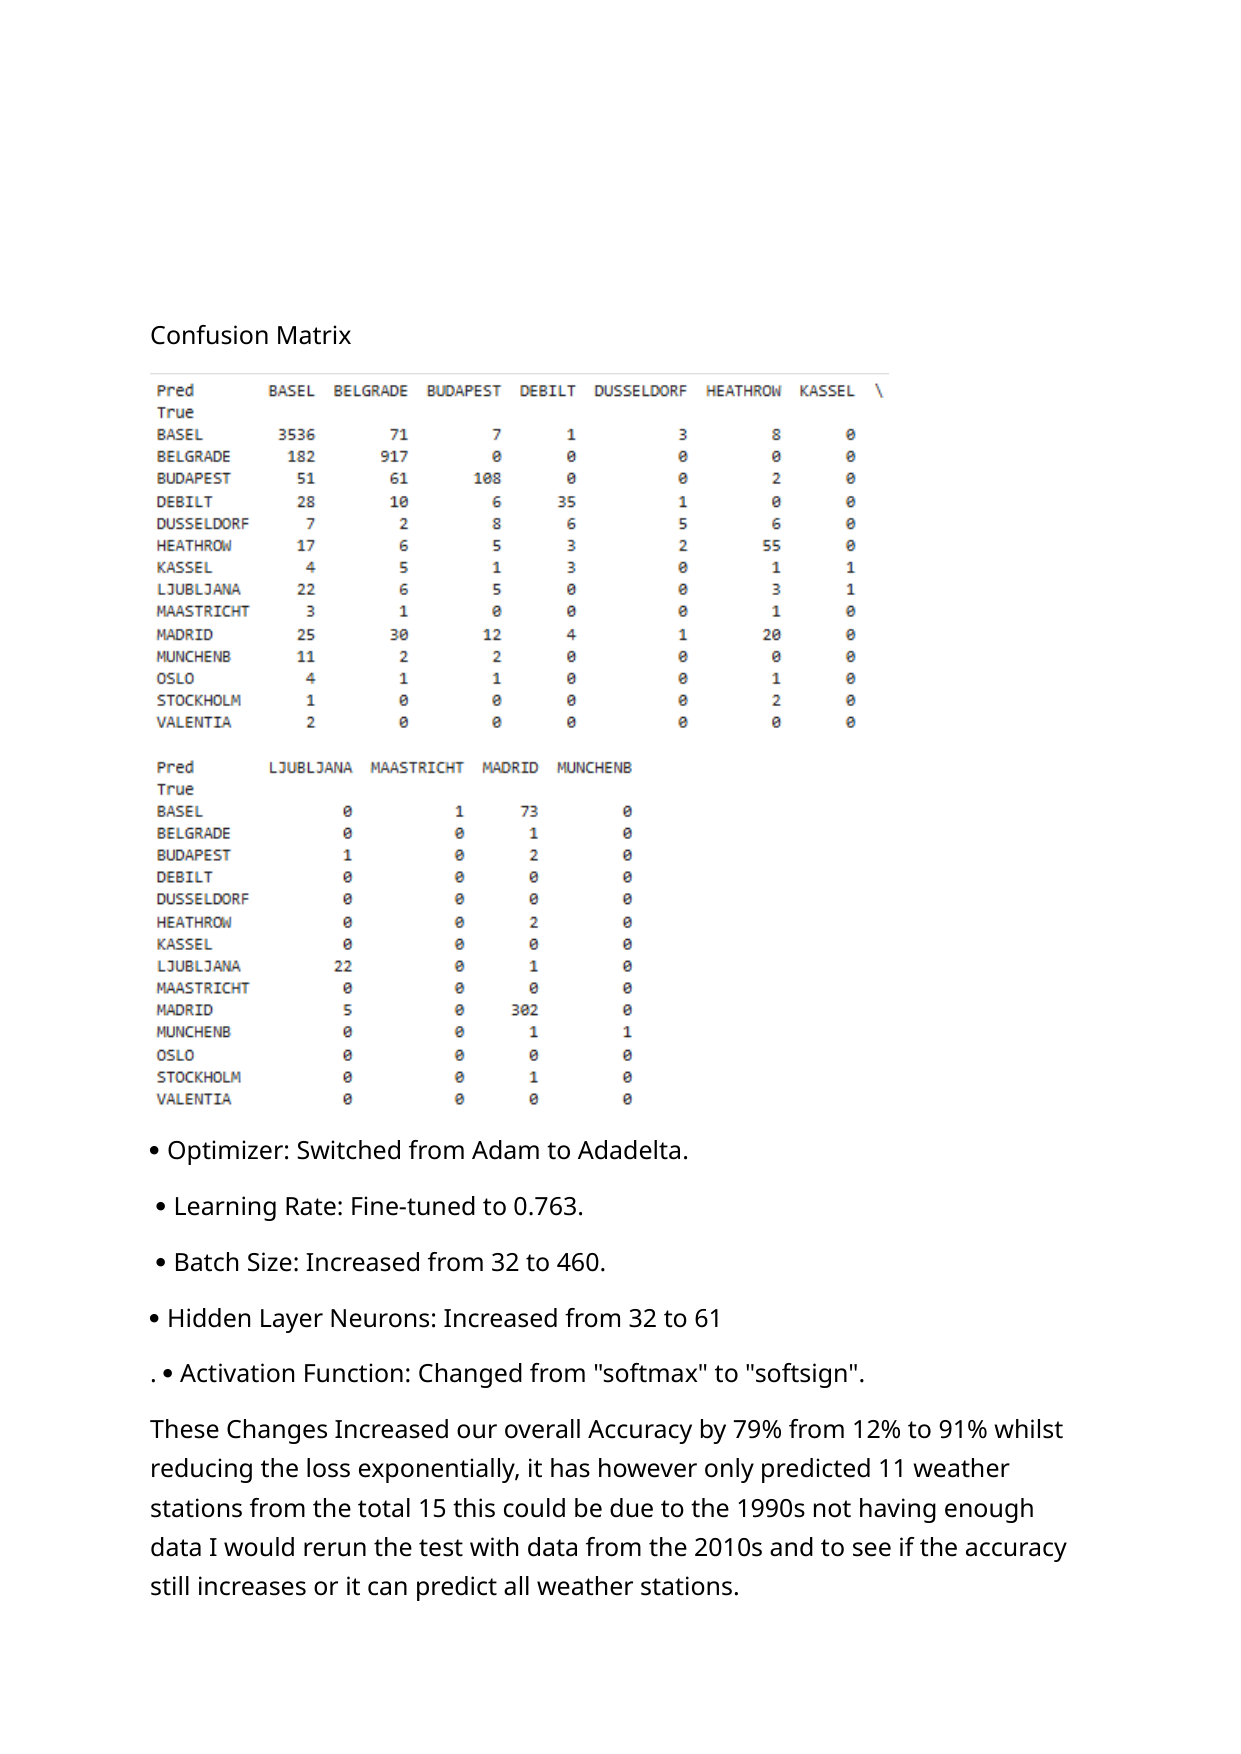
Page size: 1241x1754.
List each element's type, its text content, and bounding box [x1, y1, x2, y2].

text Learning Rate: Fine-tuned to 0.763. [150, 1188, 1090, 1223]
picture [150, 373, 890, 1111]
text Optimizer: Switched from Adam to Adadelta. [150, 1133, 1090, 1167]
text . Activation Function: Changed from "softmax" to "softsign". [150, 1356, 1090, 1390]
text These Changes Increased our overall Accuracy by 79% from 12% to 91% whilst reducing the loss exponentially, it has however only predicted 11 weather stations from the total 15 this could be due to the 1990s not having enough data I would rerun the test with data from the 2010s and to see if the accuracy still increases or it can predict all weather stations. [150, 1412, 1090, 1603]
text Confusion Matrix [150, 317, 1090, 352]
text Hidden Layer Neurons: Increased from 32 to 61 [150, 1300, 1090, 1334]
text Batch Size: Increased from 32 to 460. [150, 1244, 1090, 1278]
